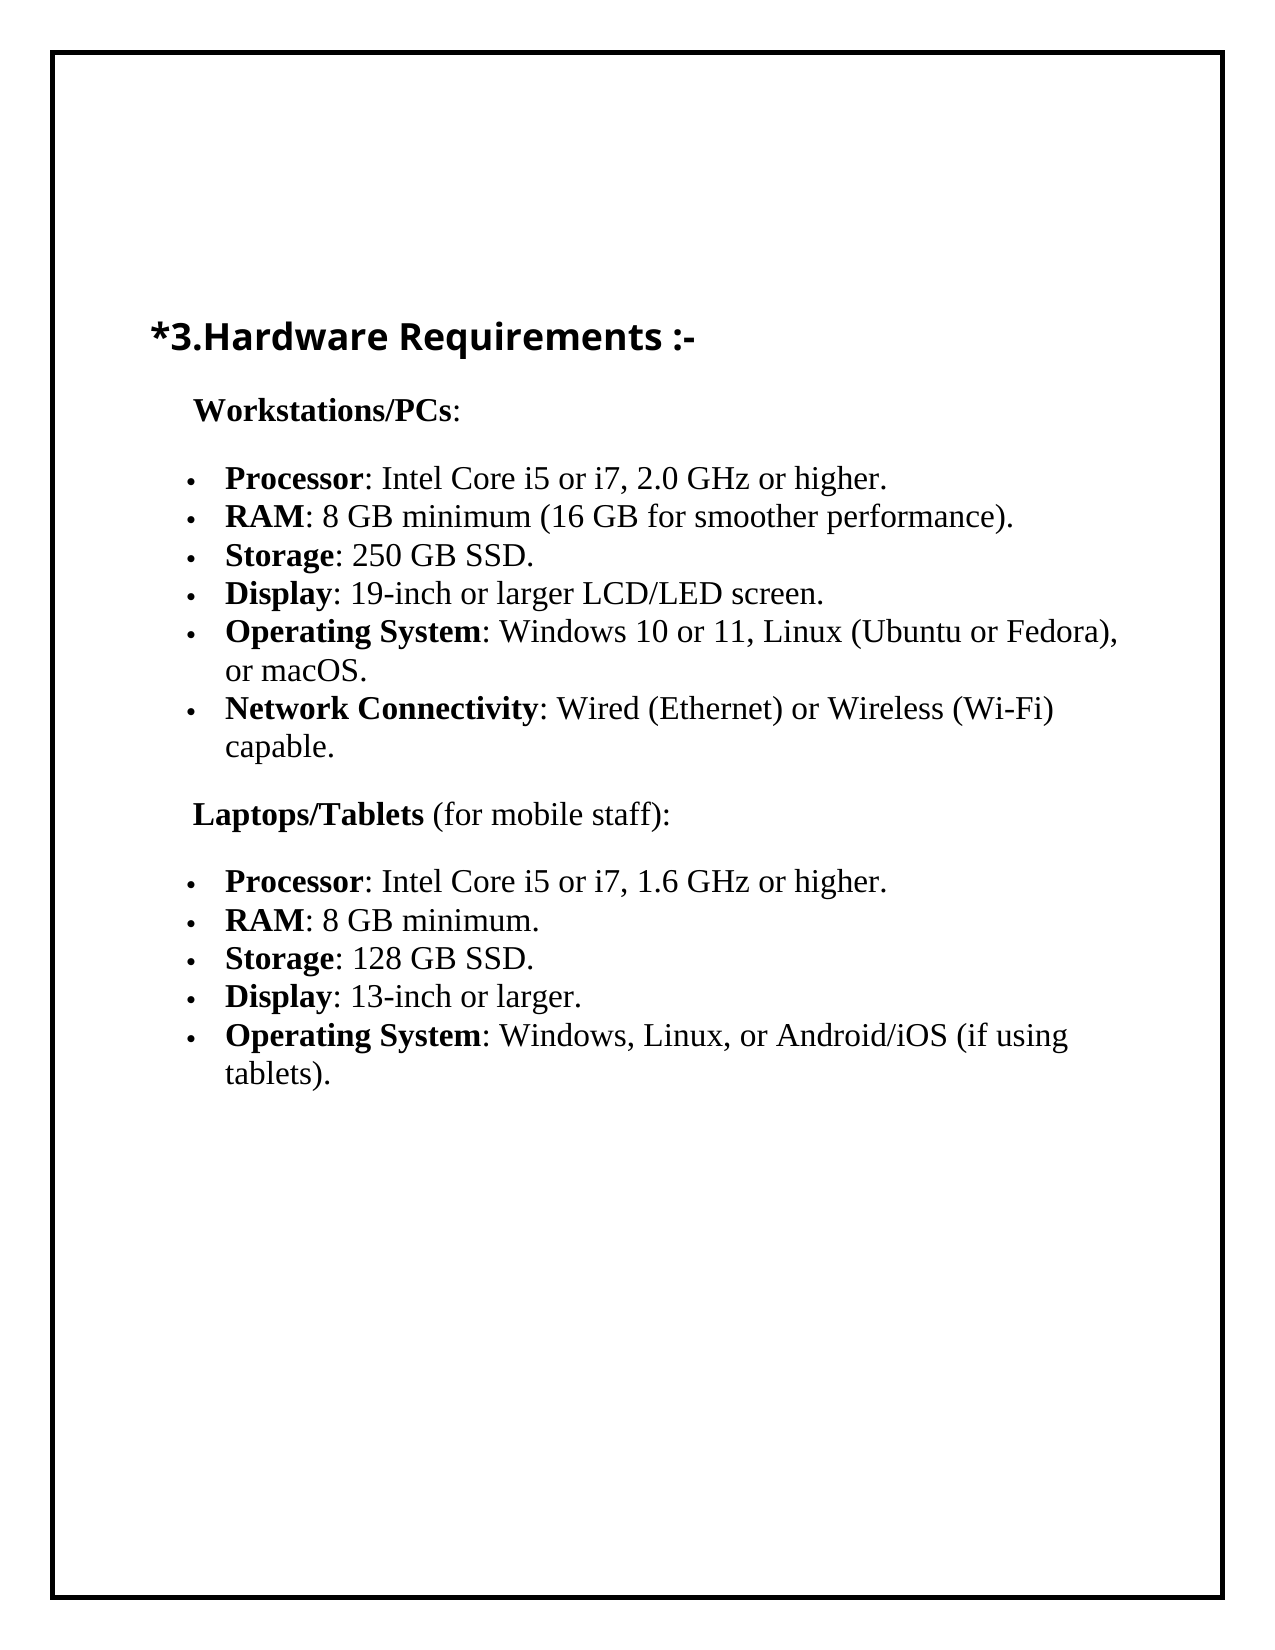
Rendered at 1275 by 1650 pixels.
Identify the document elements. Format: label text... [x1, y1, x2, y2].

text  Laptops/Tablets (for mobile staff): [150, 794, 1125, 832]
list Display: 13-inch or larger. [187, 976, 1125, 1015]
list Operating System: Windows 10 or 11, Linux (Ubuntu or Fedora), or macOS. [187, 611, 1125, 688]
list Storage: 128 GB SSD. [187, 938, 1125, 976]
list Storage: 250 GB SSD. [187, 535, 1125, 573]
text  Workstations/PCs: [150, 391, 1125, 429]
list Processor: Intel Core i5 or i7, 2.0 GHz or higher. [187, 458, 1125, 496]
list Processor: Intel Core i5 or i7, 1.6 GHz or higher. [187, 861, 1125, 900]
list Display: 19-inch or larger LCD/LED screen. [187, 573, 1125, 611]
list RAM: 8 GB minimum. [187, 900, 1125, 938]
list RAM: 8 GB minimum (16 GB for smoother performance). [187, 496, 1125, 535]
text *3.Hardware Requirements :- [150, 310, 1125, 361]
list Operating System: Windows, Linux, or Android/iOS (if using tablets). [187, 1015, 1125, 1091]
list Network Connectivity: Wired (Ethernet) or Wireless (Wi-Fi) capable. [187, 688, 1125, 765]
